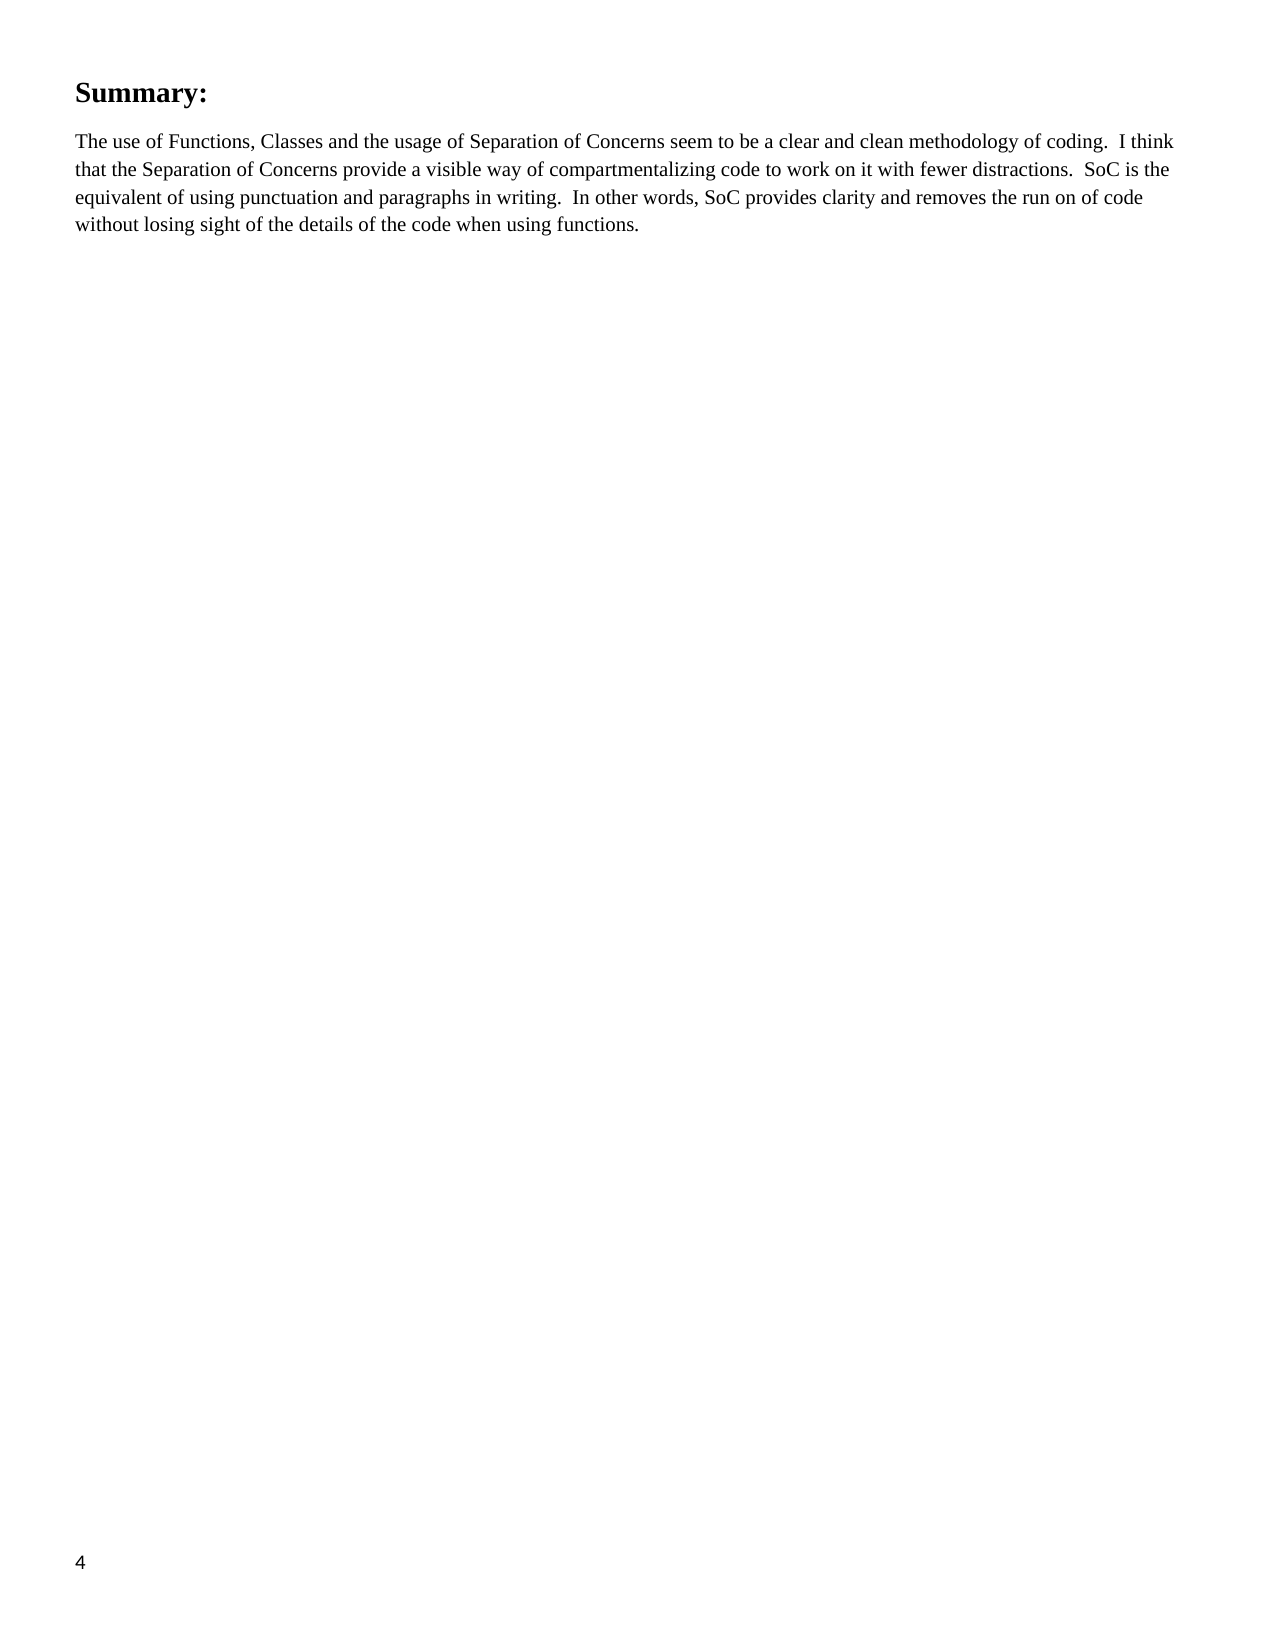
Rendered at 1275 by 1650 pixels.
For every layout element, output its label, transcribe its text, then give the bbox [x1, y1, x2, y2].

text The use of Functions, Classes and the usage of Separation of Concerns seem to be a clear and clean methodology of coding. I think that the Separation of Concerns provide a visible way of compartmentalizing code to work on it with fewer distractions. SoC is the equivalent of using punctuation and paragraphs in writing. In other words, SoC provides clarity and removes the run on of code without losing sight of the details of the code when using functions. [75, 129, 1200, 236]
text Summary: [75, 75, 1200, 108]
